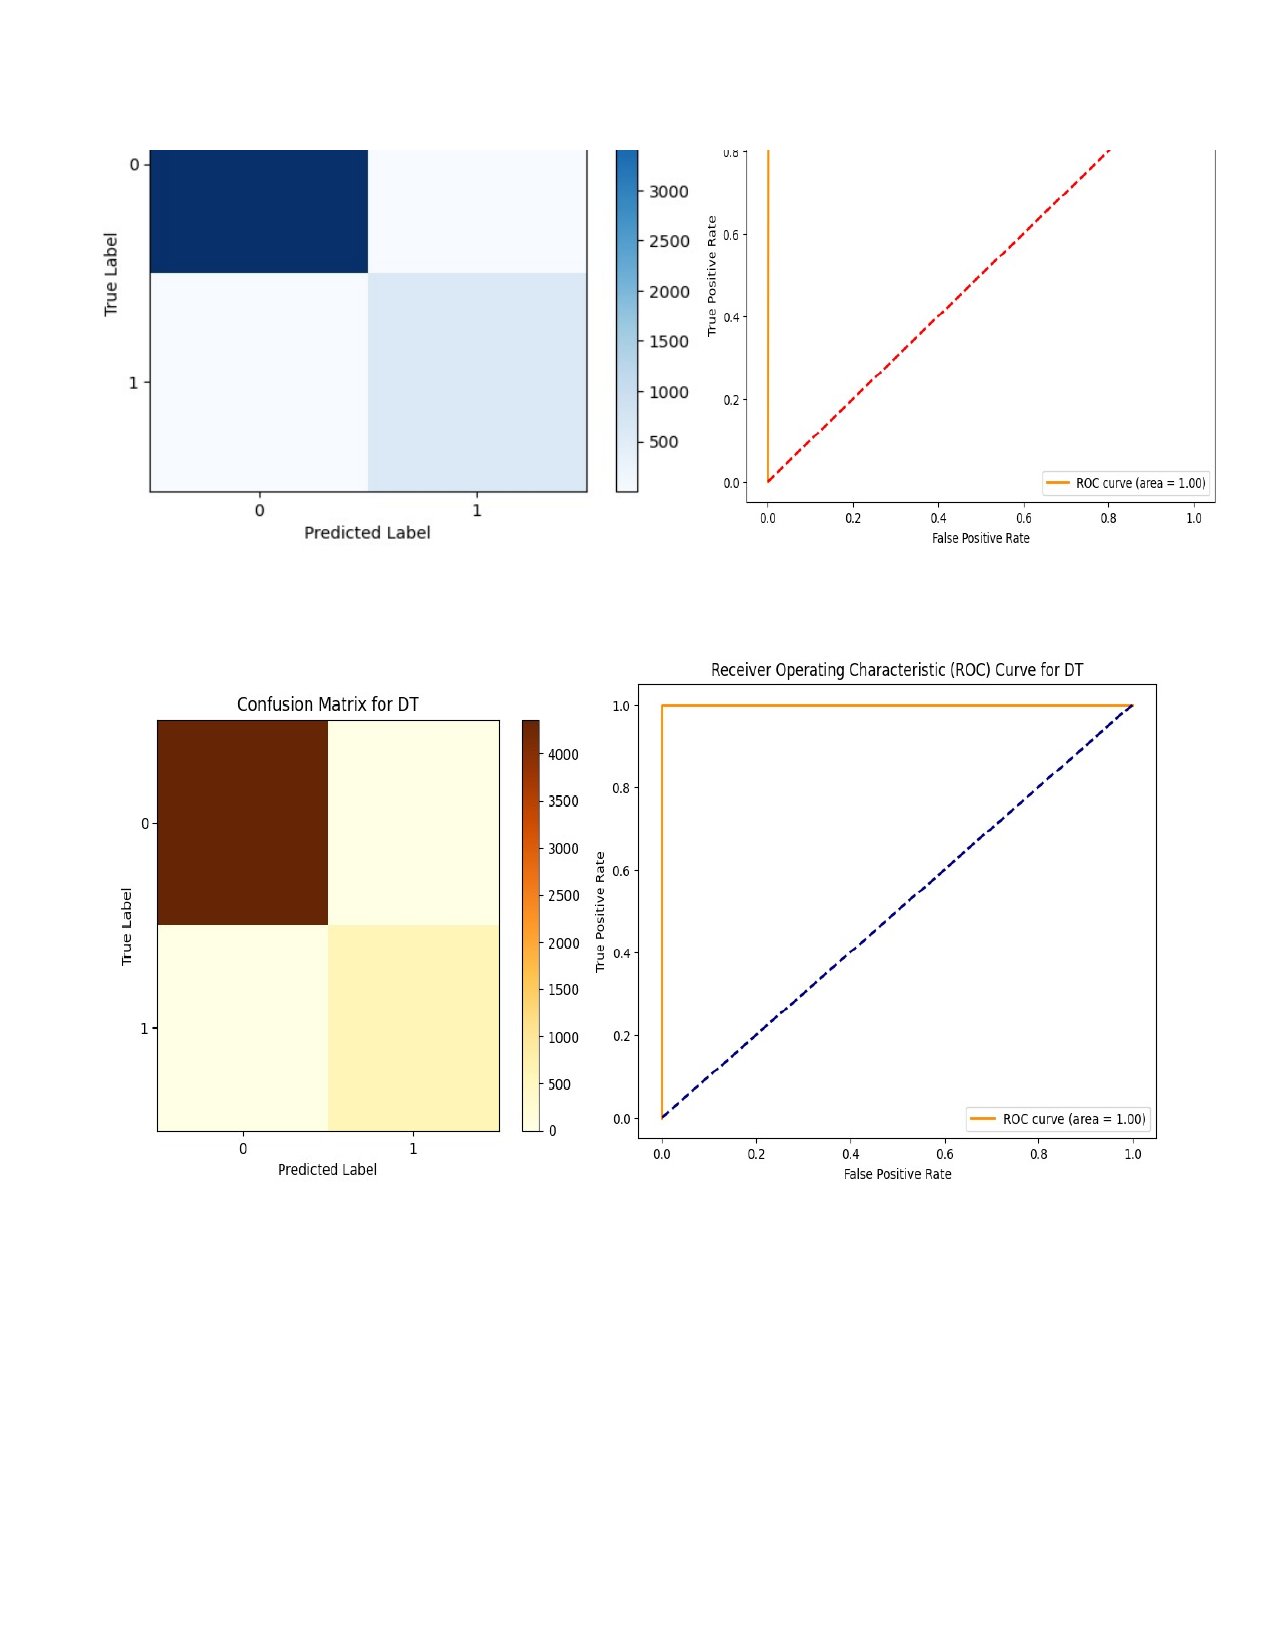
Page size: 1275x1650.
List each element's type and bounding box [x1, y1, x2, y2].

picture [112, 652, 1164, 1190]
picture [93, 150, 1222, 554]
